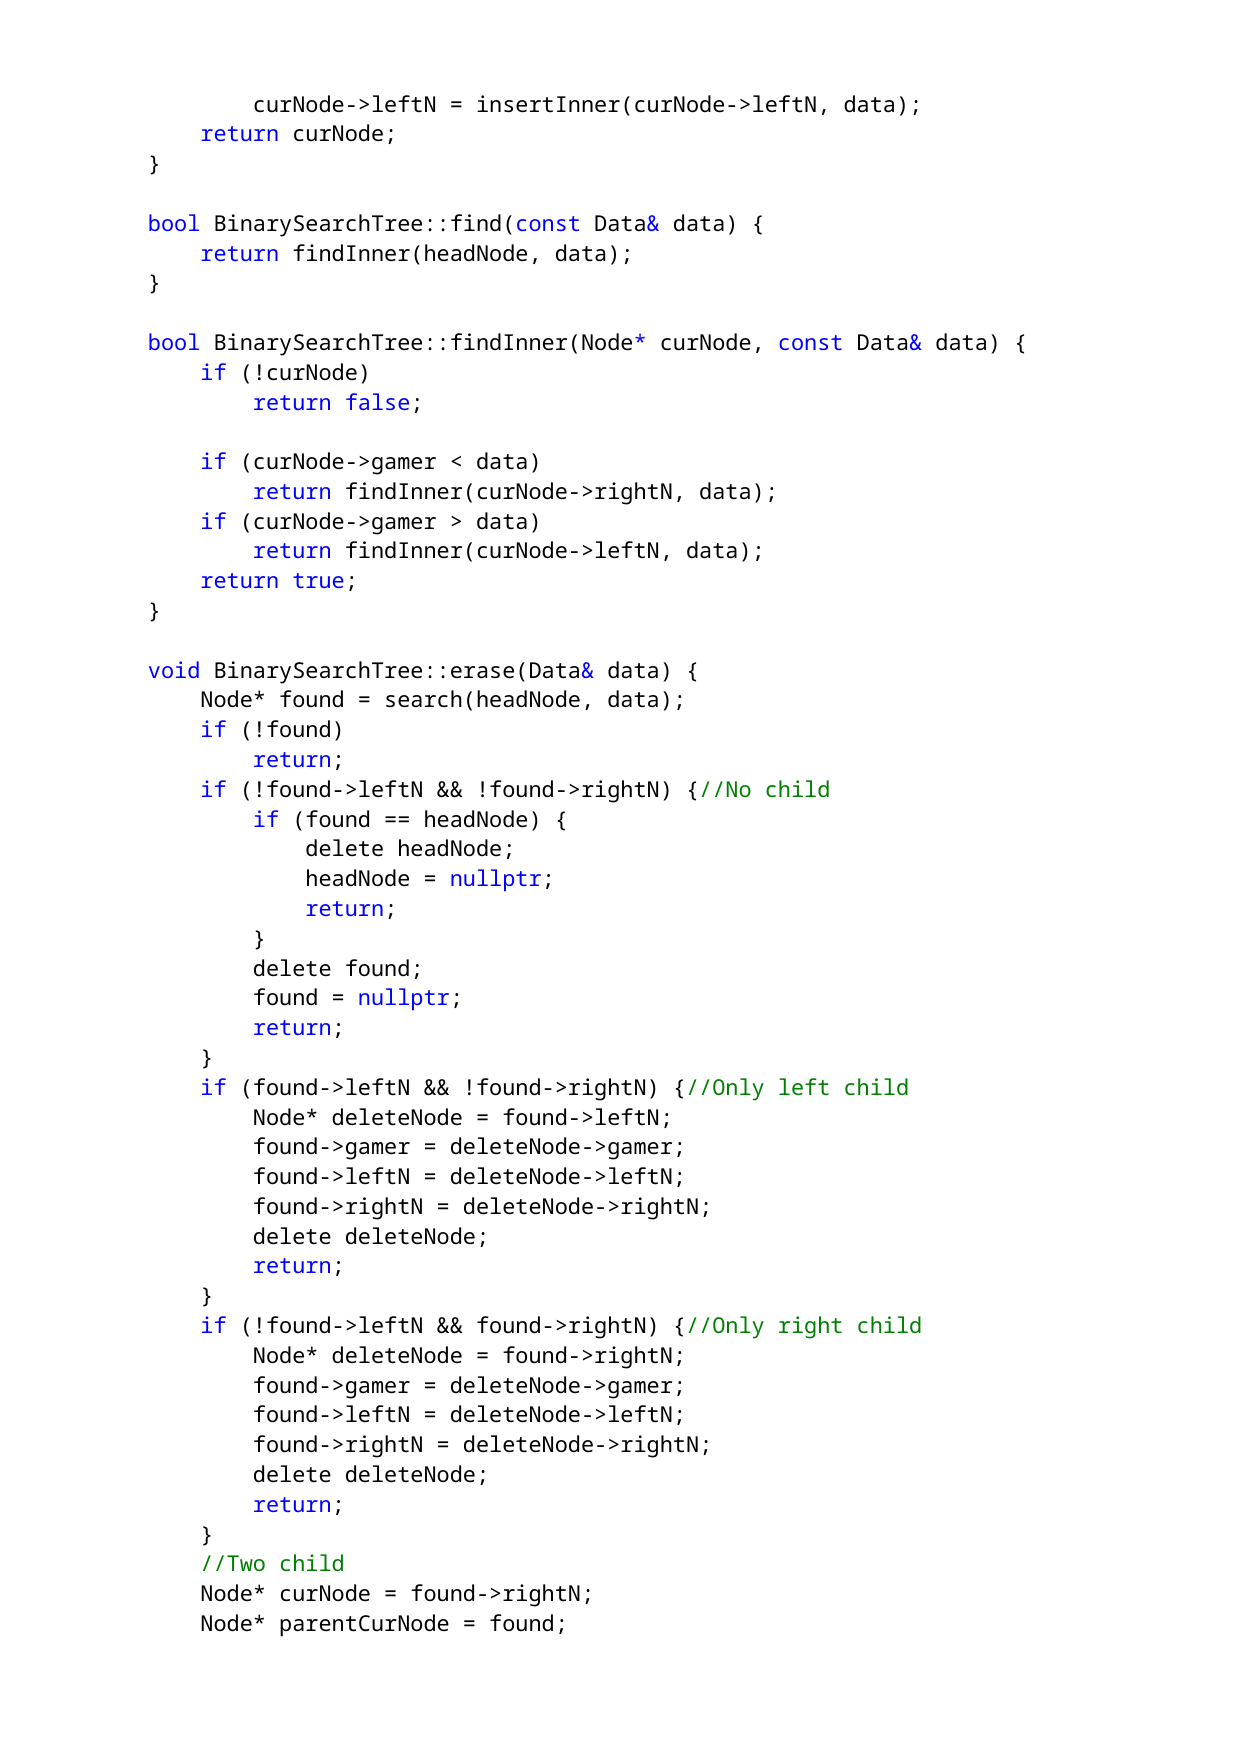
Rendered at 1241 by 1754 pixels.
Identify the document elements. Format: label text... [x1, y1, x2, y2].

text delete deleteNode; [148, 1459, 1152, 1489]
text found->gamer = deleteNode->gamer; [148, 1369, 1152, 1399]
text return findInner(headNode, data); [148, 237, 1152, 267]
text found->rightN = deleteNode->rightN; [148, 1191, 1152, 1221]
text if (!curNode) [148, 357, 1152, 386]
text Node* parentCurNode = found; [148, 1608, 1152, 1638]
text if (!found->leftN && found->rightN) {//Only right child [148, 1310, 1152, 1340]
text Node* found = search(headNode, data); [148, 684, 1152, 714]
text Node* deleteNode = found->leftN; [148, 1101, 1152, 1131]
text return curNode; [148, 118, 1152, 148]
text } [148, 1042, 1152, 1072]
text if (found == headNode) { [148, 803, 1152, 833]
text if (!found) [148, 714, 1152, 744]
text } [148, 923, 1152, 952]
text } [148, 595, 1152, 625]
text found->leftN = deleteNode->leftN; [148, 1161, 1152, 1191]
text bool BinarySearchTree::find(const Data& data) { [148, 208, 1152, 237]
text if (curNode->gamer < data) [148, 446, 1152, 476]
text return findInner(curNode->rightN, data); [148, 476, 1152, 506]
text delete found; [148, 952, 1152, 982]
text return; [148, 893, 1152, 923]
text return true; [148, 565, 1152, 595]
text Node* deleteNode = found->rightN; [148, 1340, 1152, 1369]
text return findInner(curNode->leftN, data); [148, 535, 1152, 565]
text return false; [148, 386, 1152, 416]
text if (curNode->gamer > data) [148, 506, 1152, 535]
text //Two child [148, 1548, 1152, 1578]
text if (found->leftN && !found->rightN) {//Only left child [148, 1072, 1152, 1101]
text return; [148, 1250, 1152, 1280]
text } [148, 148, 1152, 178]
text found->leftN = deleteNode->leftN; [148, 1399, 1152, 1429]
text found->rightN = deleteNode->rightN; [148, 1429, 1152, 1459]
text return; [148, 1489, 1152, 1518]
text } [148, 267, 1152, 297]
text curNode->leftN = insertInner(curNode->leftN, data); [148, 88, 1152, 118]
text bool BinarySearchTree::findInner(Node* curNode, const Data& data) { [148, 327, 1152, 357]
text delete headNode; [148, 833, 1152, 863]
text found = nullptr; [148, 982, 1152, 1012]
text return; [148, 1012, 1152, 1042]
text void BinarySearchTree::erase(Data& data) { [148, 654, 1152, 684]
text found->gamer = deleteNode->gamer; [148, 1131, 1152, 1161]
text } [148, 1518, 1152, 1548]
text if (!found->leftN && !found->rightN) {//No child [148, 774, 1152, 803]
text delete deleteNode; [148, 1221, 1152, 1250]
text headNode = nullptr; [148, 863, 1152, 893]
text Node* curNode = found->rightN; [148, 1578, 1152, 1608]
text } [148, 1280, 1152, 1310]
text return; [148, 744, 1152, 774]
